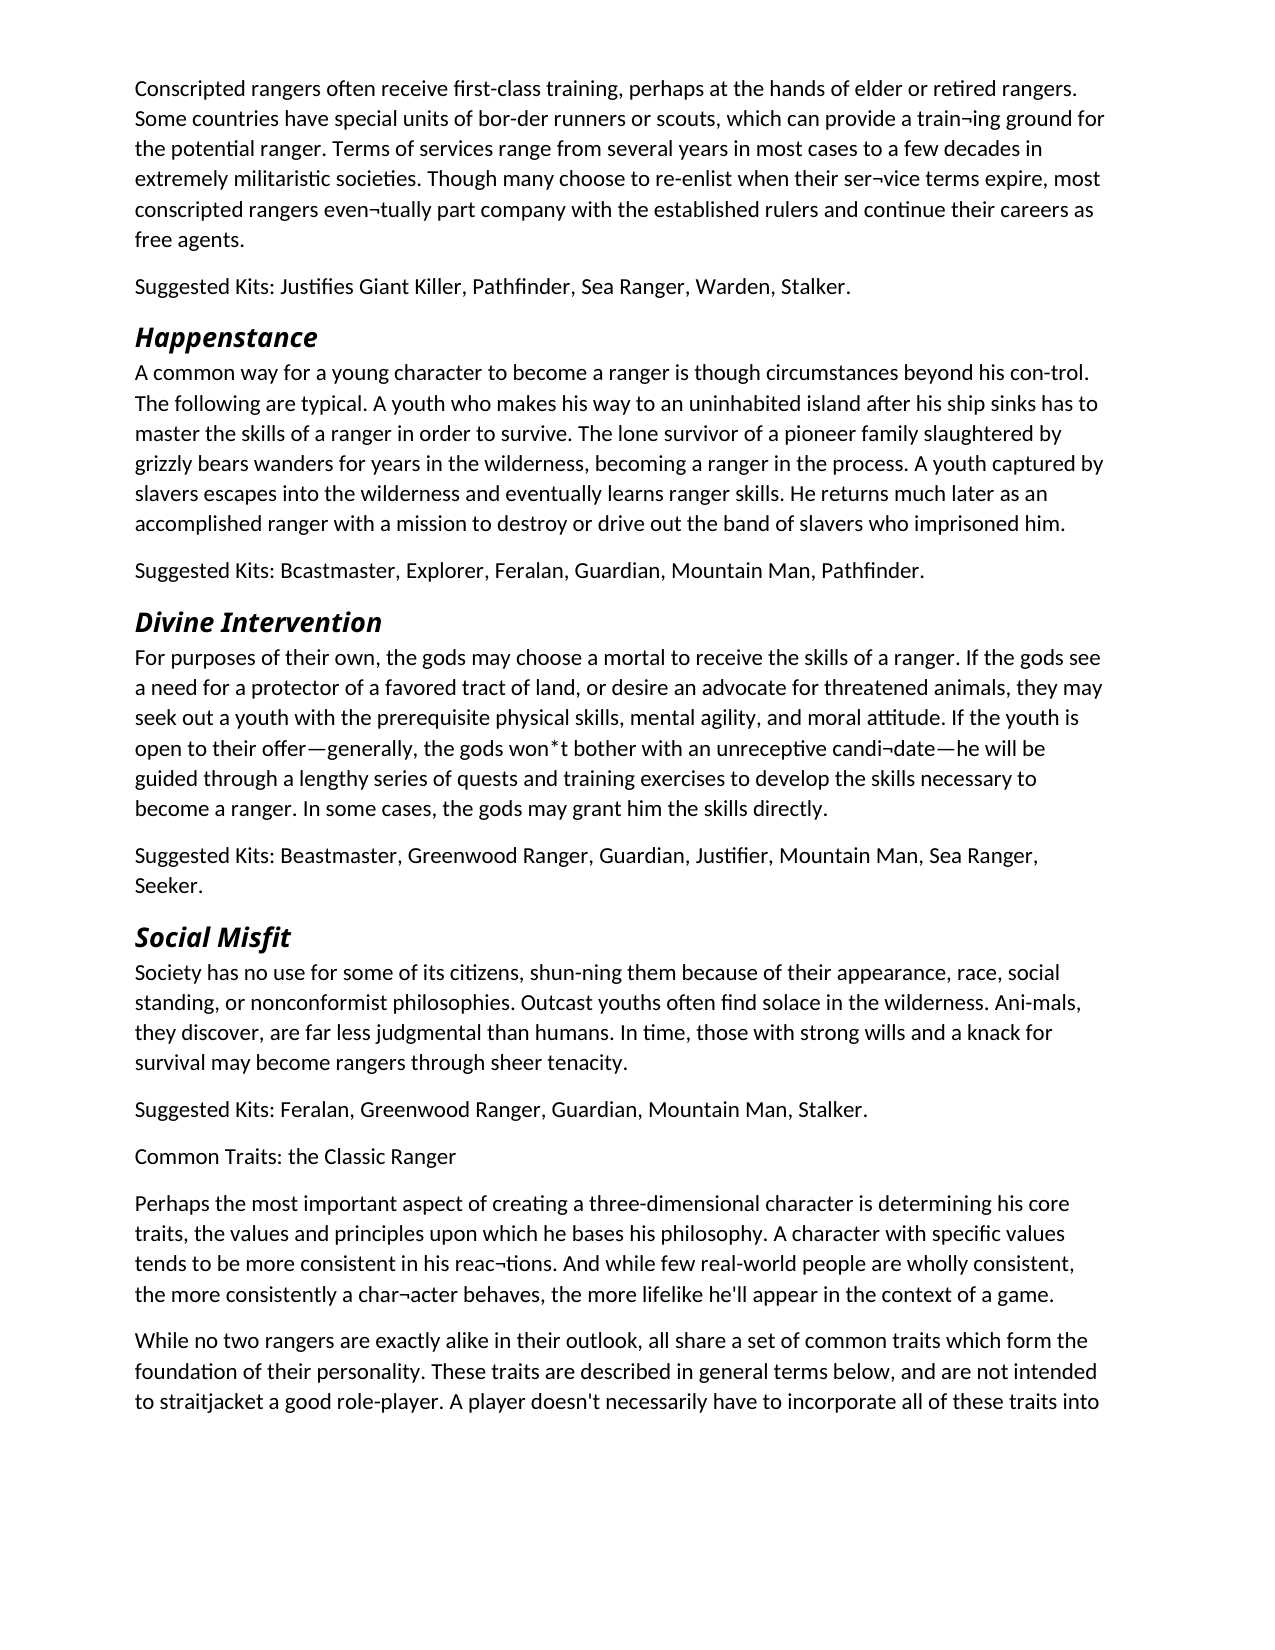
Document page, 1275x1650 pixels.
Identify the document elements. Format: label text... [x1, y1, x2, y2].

text Suggested Kits: Beastmaster, Greenwood Ranger, Guardian, Justifier, Mountain Man, Sea Ranger, Seeker. [134, 841, 1108, 899]
text Suggested Kits: Justifies Giant Killer, Pathfinder, Sea Ranger, Warden, Stalker. [134, 272, 1108, 300]
text Suggested Kits: Feralan, Greenwood Ranger, Guardian, Mountain Man, Stalker. [134, 1095, 1108, 1123]
text Suggested Kits: Bcastmaster, Explorer, Feralan, Guardian, Mountain Man, Pathfinder. [134, 556, 1108, 584]
text Common Traits: the Classic Ranger [134, 1142, 1108, 1170]
subtitle Social Misfit [134, 918, 1108, 955]
text Conscripted rangers often receive first-class training, perhaps at the hands of elder or retired rangers. Some countries have special units of bor-der runners or scouts, which can provide a train¬ing ground for the potential ranger. Terms of services range from several years in most cases to a few decades in extremely militaristic societies. Though many choose to re-enlist when their ser¬vice terms expire, most conscripted rangers even¬tually part company with the established rulers and continue their careers as free agents. [134, 74, 1108, 253]
subtitle Happenstance [134, 319, 1108, 356]
subtitle Divine Intervention [134, 603, 1108, 640]
text For purposes of their own, the gods may choose a mortal to receive the skills of a ranger. If the gods see a need for a protector of a favored tract of land, or desire an advocate for threatened animals, they may seek out a youth with the prerequisite physical skills, mental agility, and moral attitude. If the youth is open to their offer—generally, the gods won*t bother with an unreceptive candi¬date—he will be guided through a lengthy series of quests and training exercises to develop the skills necessary to become a ranger. In some cases, the gods may grant him the skills directly. [134, 643, 1108, 822]
text Society has no use for some of its citizens, shun-ning them because of their appearance, race, social standing, or nonconformist philosophies. Outcast youths often find solace in the wilderness. Ani-mals, they discover, are far less judgmental than humans. In time, those with strong wills and a knack for survival may become rangers through sheer tenacity. [134, 958, 1108, 1076]
text Perhaps the most important aspect of creating a three-dimensional character is determining his core traits, the values and principles upon which he bases his philosophy. A character with specific values tends to be more consistent in his reac¬tions. And while few real-world people are wholly consistent, the more consistently a char¬acter behaves, the more lifelike he'll appear in the context of a game. [134, 1189, 1108, 1308]
text A common way for a young character to become a ranger is though circumstances beyond his con-trol. The following are typical. A youth who makes his way to an uninhabited island after his ship sinks has to master the skills of a ranger in order to survive. The lone survivor of a pioneer family slaughtered by grizzly bears wanders for years in the wilderness, becoming a ranger in the process. A youth captured by slavers escapes into the wilderness and eventually learns ranger skills. He returns much later as an accomplished ranger with a mission to destroy or drive out the band of slavers who imprisoned him. [134, 358, 1108, 537]
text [134, 1327, 1108, 1415]
